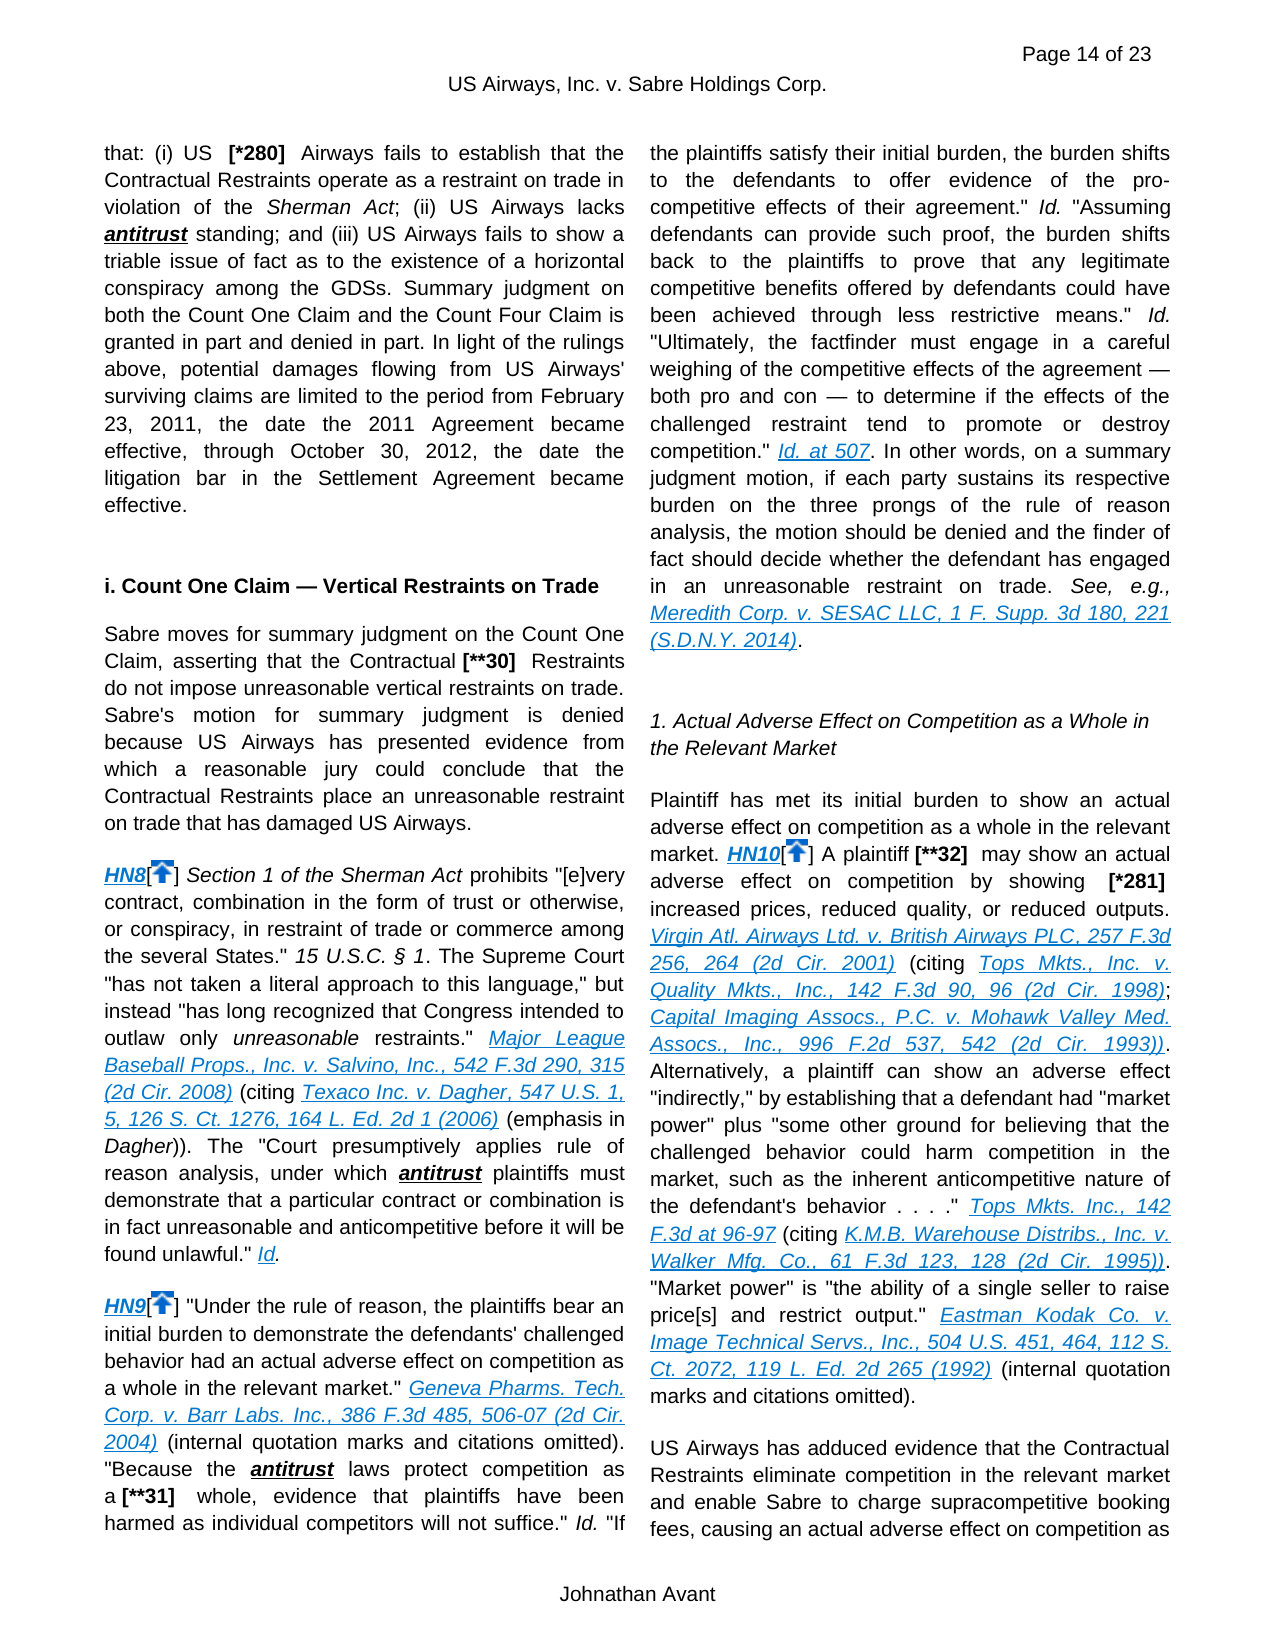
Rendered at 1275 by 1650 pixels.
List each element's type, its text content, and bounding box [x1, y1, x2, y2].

text Plaintiff has met its initial burden to show an actual adverse effect on competition as a whole in the relevant market. HN10[] A plaintiff [**32] may show an actual adverse effect on competition by showing [*281] increased prices, reduced quality, or reduced outputs. Virgin Atl. Airways Ltd. v. British Airways PLC, 257 F.3d 256, 264 (2d Cir. 2001) (citing Tops Mkts., Inc. v. Quality Mkts., Inc., 142 F.3d 90, 96 (2d Cir. 1998); Capital Imaging Assocs., P.C. v. Mohawk Valley Med. Assocs., Inc., 996 F.2d 537, 542 (2d Cir. 1993)). Alternatively, a plaintiff can show an adverse effect "indirectly," by establishing that a defendant had "market power" plus "some other ground for believing that the challenged behavior could harm competition in the market, such as the inherent anticompetitive nature of the defendant's behavior . . . ." Tops Mkts. Inc., 142 F.3d at 96-97 (citing K.M.B. Warehouse Distribs., Inc. v. Walker Mfg. Co., 61 F.3d 123, 128 (2d Cir. 1995)). "Market power" is "the ability of a single seller to raise price[s] and restrict output." Eastman Kodak Co. v. Image Technical Servs., Inc., 504 U.S. 451, 464, 112 S. Ct. 2072, 119 L. Ed. 2d 265 (1992) (internal quotation marks and citations omitted). [650, 1027, 1171, 1351]
text HN8[] Section 1 of the Sherman Act prohibits "[e]very contract, combination in the form of trust or otherwise, or conspiracy, in restraint of trade or commerce among the several States." 15 U.S.C. § 1. The Supreme Court "has not taken a literal approach to this language," but instead "has long recognized that Congress intended to outlaw only unreasonable restraints." Major League Baseball Props., Inc. v. Salvino, Inc., 542 F.3d 290, 315 (2d Cir. 2008) (citing Texaco Inc. v. Dagher, 547 U.S. 1, 5, 126 S. Ct. 1276, 164 L. Ed. 2d 1 (2006) (emphasis in Dagher)). The "Court presumptively applies rule of reason analysis, under which antitrust plaintiffs must demonstrate that a particular contract or combination is in fact unreasonable and anticompetitive before it will be found unlawful." Id. [104, 860, 625, 1074]
picture [151, 860, 174, 883]
text Sabre moves for summary judgment on the Count One Claim, asserting that the Contractual [**30] Restraints do not impose unreasonable vertical restraints on trade. Sabre's motion for summary judgment is denied because US Airways has presented evidence from which a reasonable jury could conclude that the Contractual Restraints place an unreasonable restraint on trade that has damaged US Airways. [104, 618, 625, 835]
text 1. Actual Adverse Effect on Competition as a Whole in the Relevant Market [650, 677, 1171, 760]
text HN8[] Section 1 of the Sherman Act prohibits "[e]very contract, combination in the form of trust or otherwise, or conspiracy, in restraint of trade or commerce among the several States." 15 U.S.C. § 1. The Supreme Court "has not taken a literal approach to this language," but instead "has long recognized that Congress intended to outlaw only unreasonable restraints." Major League Baseball Props., Inc. v. Salvino, Inc., 542 F.3d 290, 315 (2d Cir. 2008) (citing Texaco Inc. v. Dagher, 547 U.S. 1, 5, 126 S. Ct. 1276, 164 L. Ed. 2d 1 (2006) (emphasis in Dagher)). The "Court presumptively applies rule of reason analysis, under which antitrust plaintiffs must demonstrate that a particular contract or combination is in fact unreasonable and anticompetitive before it will be found unlawful." Id. [104, 1075, 625, 1266]
text Plaintiff has met its initial burden to show an actual adverse effect on competition as a whole in the relevant market. HN10[] A plaintiff [**32] may show an actual adverse effect on competition by showing [*281] increased prices, reduced quality, or reduced outputs. Virgin Atl. Airways Ltd. v. British Airways PLC, 257 F.3d 256, 264 (2d Cir. 2001) (citing Tops Mkts., Inc. v. Quality Mkts., Inc., 142 F.3d 90, 96 (2d Cir. 1998); Capital Imaging Assocs., P.C. v. Mohawk Valley Med. Assocs., Inc., 996 F.2d 537, 542 (2d Cir. 1993)). Alternatively, a plaintiff can show an adverse effect "indirectly," by establishing that a defendant had "market power" plus "some other ground for believing that the challenged behavior could harm competition in the market, such as the inherent anticompetitive nature of the defendant's behavior . . . ." Tops Mkts. Inc., 142 F.3d at 96-97 (citing K.M.B. Warehouse Distribs., Inc. v. Walker Mfg. Co., 61 F.3d 123, 128 (2d Cir. 1995)). "Market power" is "the ability of a single seller to raise price[s] and restrict output." Eastman Kodak Co. v. Image Technical Servs., Inc., 504 U.S. 451, 464, 112 S. Ct. 2072, 119 L. Ed. 2d 265 (1992) (internal quotation marks and citations omitted). [650, 785, 1171, 944]
picture [151, 1291, 174, 1314]
picture [786, 839, 808, 862]
text i. Count One Claim — Vertical Restraints on Trade [104, 542, 625, 597]
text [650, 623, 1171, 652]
text HN9[] "Under the rule of reason, the plaintiffs bear an initial burden to demonstrate the defendants' challenged behavior had an actual adverse effect on competition as a whole in the relevant market." Geneva Pharms. Tech. Corp. v. Barr Labs. Inc., 386 F.3d 485, 506-07 (2d Cir. 2004) (internal quotation marks and citations omitted). "Because the antitrust laws protect competition as a [**31] whole, evidence that plaintiffs have been harmed as individual competitors will not suffice." Id. "If the plaintiffs satisfy their initial burden, the burden shifts to the defendants to offer evidence of the pro-competitive effects of their agreement." Id. "Assuming defendants can provide such proof, the burden shifts back to the plaintiffs to prove that any legitimate competitive benefits offered by defendants could have been achieved through less restrictive means." Id. "Ultimately, the factfinder must engage in a careful weighing of the competitive effects of the agreement — both pro and con — to determine if the effects of the challenged restraint tend to promote or destroy competition." Id. at 507. In other words, on a summary judgment motion, if each party sustains its respective burden on the three prongs of the rule of reason analysis, the motion should be denied and the finder of fact should decide whether the defendant has engaged in an unreasonable restraint on trade. See, e.g., Meredith Corp. v. SESAC LLC, 1 F. Supp. 3d 180, 221 (S.D.N.Y. 2014). [650, 137, 1171, 622]
